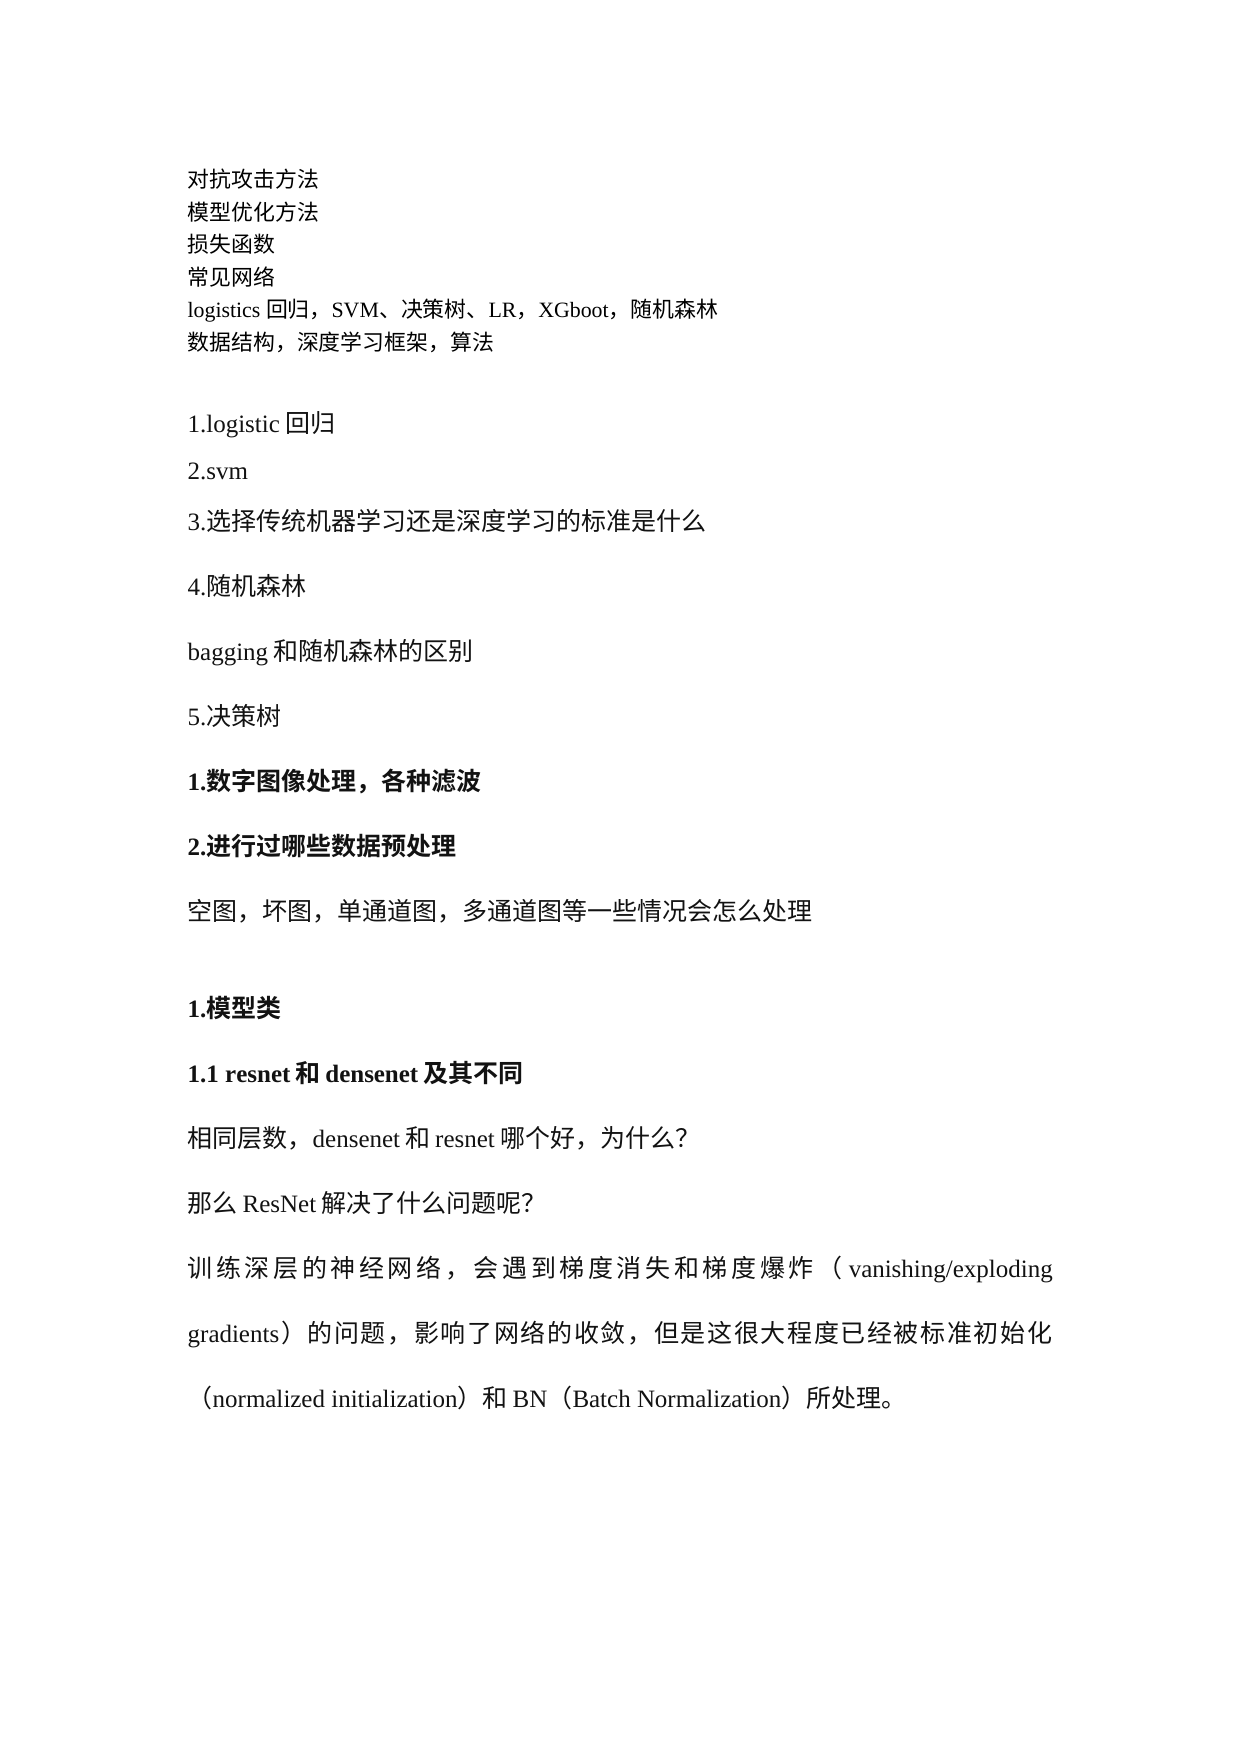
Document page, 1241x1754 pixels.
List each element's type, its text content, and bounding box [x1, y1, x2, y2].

text 那么ResNet解决了什么问题呢？ [187, 1169, 1053, 1234]
text 数据结构，深度学习框架，算法 [187, 324, 1053, 357]
subtitle 1.1 resnet和densenet及其不同 [187, 1039, 1053, 1104]
text bagging和随机森林的区别 [187, 617, 1053, 682]
subtitle 4.随机森林 [187, 552, 1053, 617]
text 模型优化方法 [187, 194, 1053, 227]
text 对抗攻击方法 [187, 162, 1053, 194]
text 空图，坏图，单通道图，多通道图等一些情况会怎么处理 [187, 877, 1053, 942]
text 训练深层的神经网络，会遇到梯度消失和梯度爆炸（vanishing/exploding gradients）的问题，影响了网络的收敛，但是这很大程度已经被标准初始化（normalized initialization）和BN（Batch Normalization）所处理。 [187, 1234, 1053, 1429]
text 常见网络 [187, 259, 1053, 292]
text 2.进行过哪些数据预处理 [187, 812, 1053, 877]
subtitle 1.logistic回归 [187, 389, 1053, 454]
subtitle 1.模型类 [187, 974, 1053, 1039]
text 损失函数 [187, 227, 1053, 259]
subtitle 2.svm [187, 454, 1053, 487]
subtitle 5.决策树 [187, 682, 1053, 747]
text logistics 回归，SVM、决策树、LR，XGboot，随机森林 [187, 292, 1053, 324]
text 相同层数，densenet和resnet哪个好，为什么？ [187, 1104, 1053, 1169]
text 3.选择传统机器学习还是深度学习的标准是什么 [187, 487, 1053, 552]
text 1.数字图像处理，各种滤波 [187, 747, 1053, 812]
